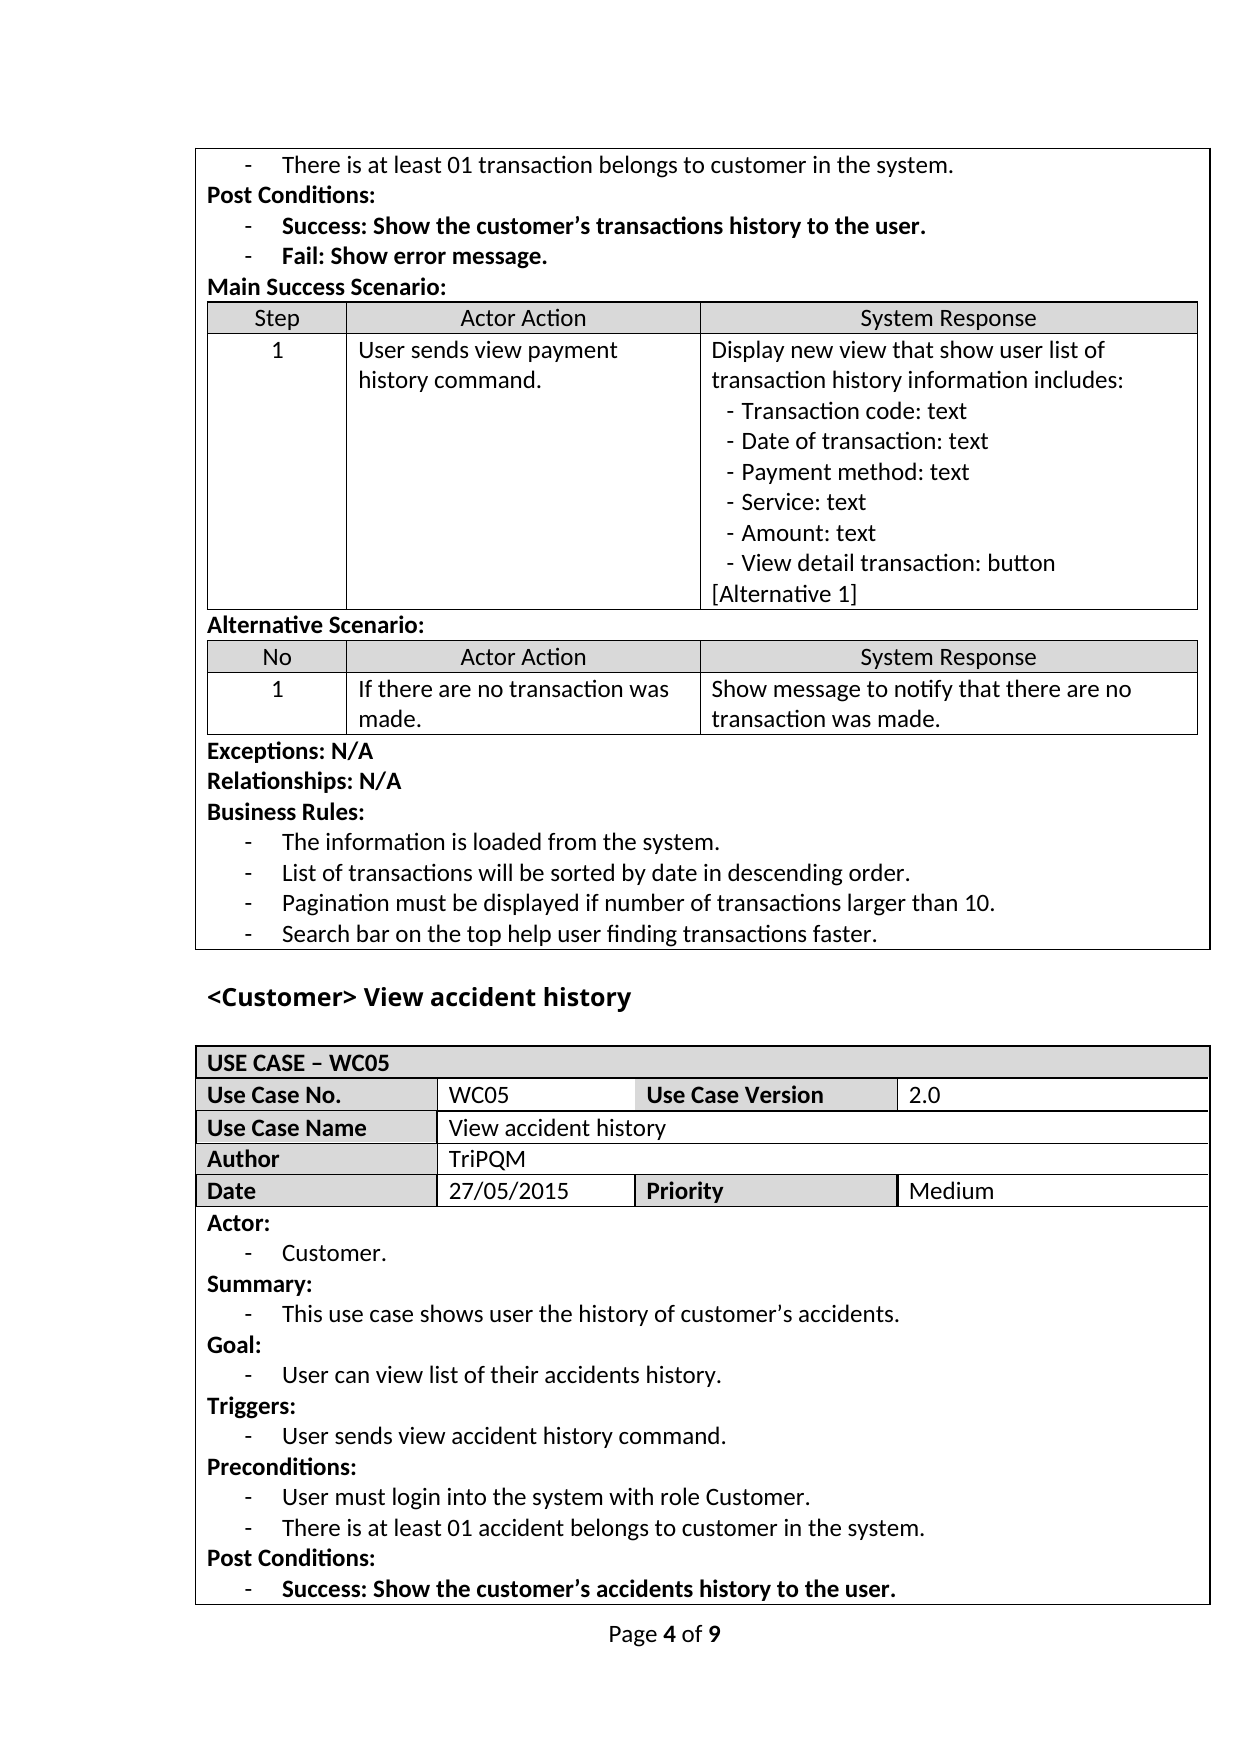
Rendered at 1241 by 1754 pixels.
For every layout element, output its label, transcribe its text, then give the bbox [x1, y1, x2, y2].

table_cell Use Case Name [197, 1111, 436, 1142]
table_cell Use Case Version [635, 1079, 897, 1110]
table_cell TriPQM [438, 1143, 1209, 1174]
table_cell Date [197, 1175, 436, 1206]
table_cell WC05 [438, 1079, 635, 1110]
table_cell Medium [899, 1174, 1209, 1206]
table_cell 27/05/2015 [438, 1175, 634, 1206]
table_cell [196, 1206, 1209, 1603]
table_header USE CASE – WC05 [197, 1047, 1209, 1077]
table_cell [196, 149, 1209, 948]
table_cell Author [196, 1144, 437, 1174]
subtitle <Customer> View accident history [207, 980, 1122, 1014]
table_cell Priority [636, 1175, 896, 1206]
table_cell Use Case No. [196, 1079, 437, 1110]
table_cell 2.0 [898, 1077, 1209, 1110]
table_cell View accident history [438, 1110, 1209, 1142]
